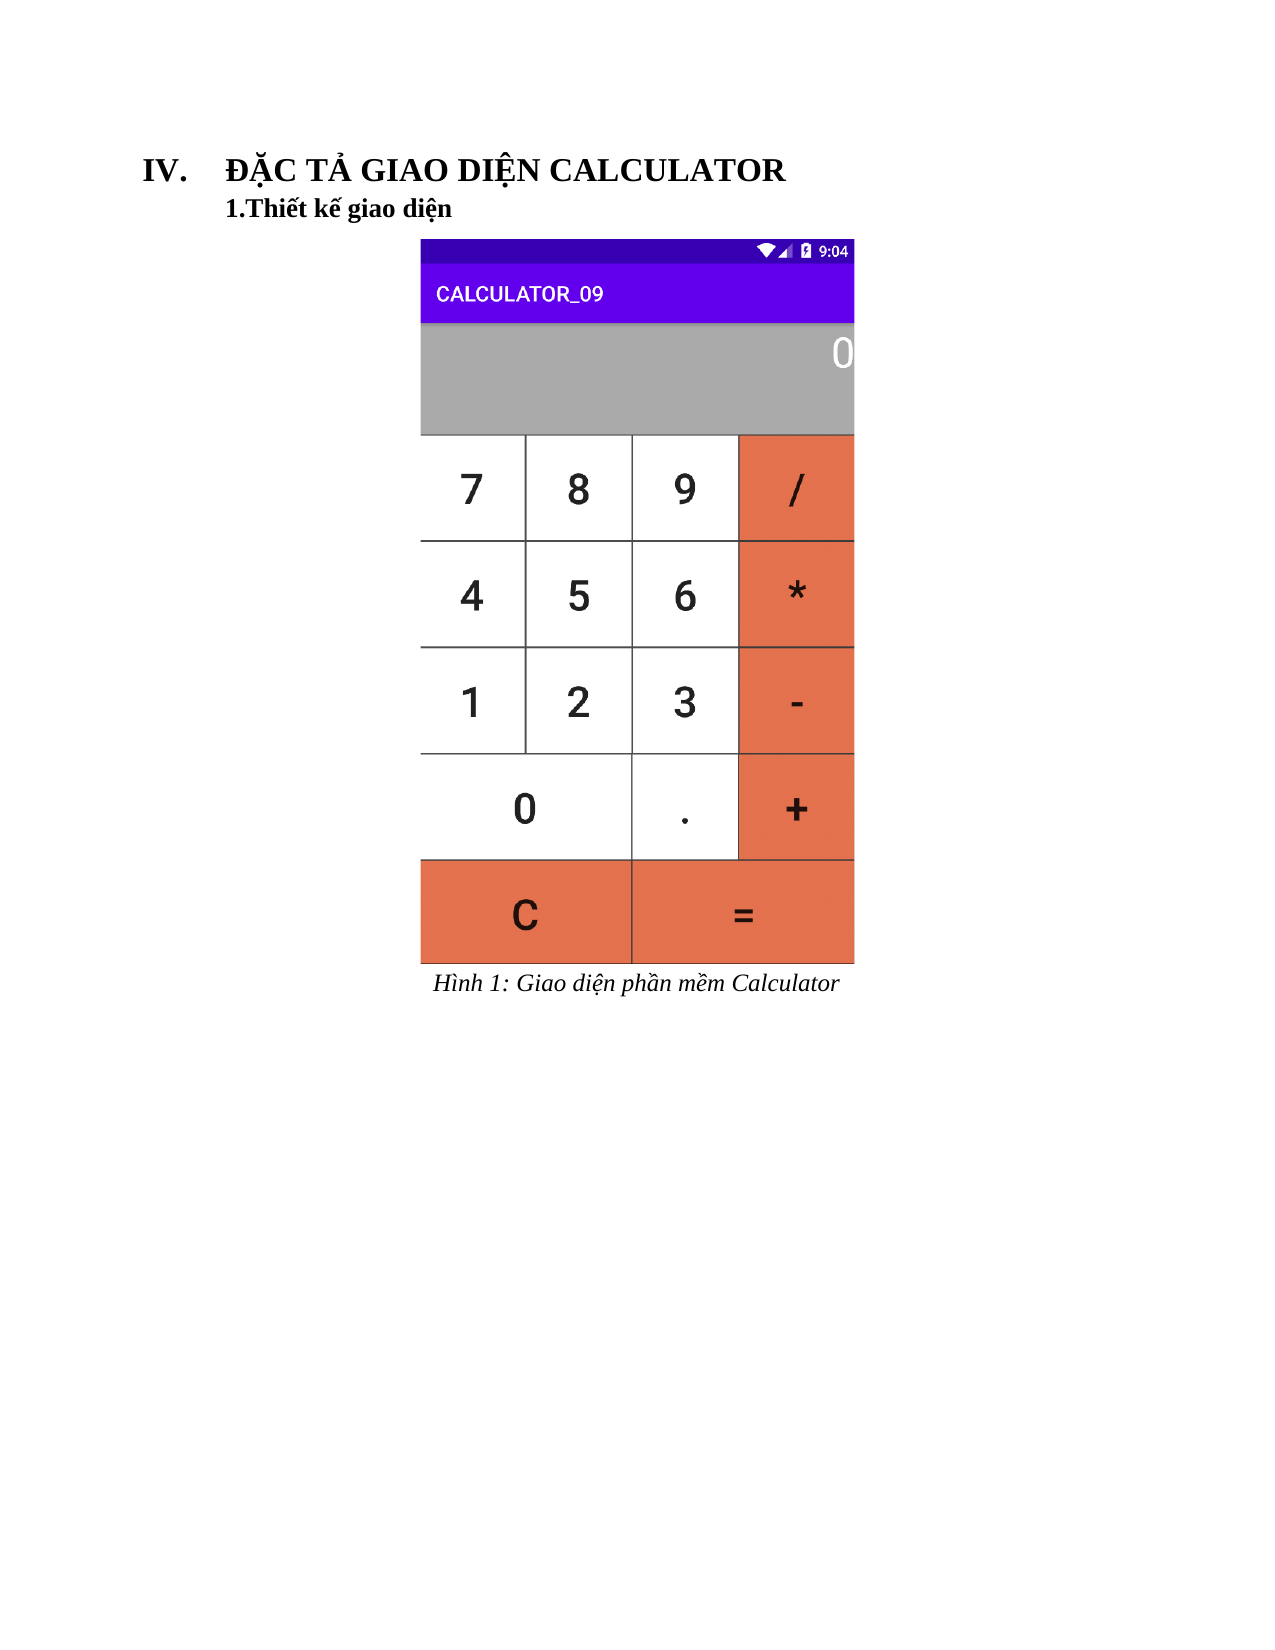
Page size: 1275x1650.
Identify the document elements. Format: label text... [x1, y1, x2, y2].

subtitle ĐẶC TẢ GIAO DIỆN CALCULATOR [187, 150, 1125, 188]
subtitle 1.Thiết kế giao diện [225, 192, 1125, 224]
picture [420, 239, 855, 964]
